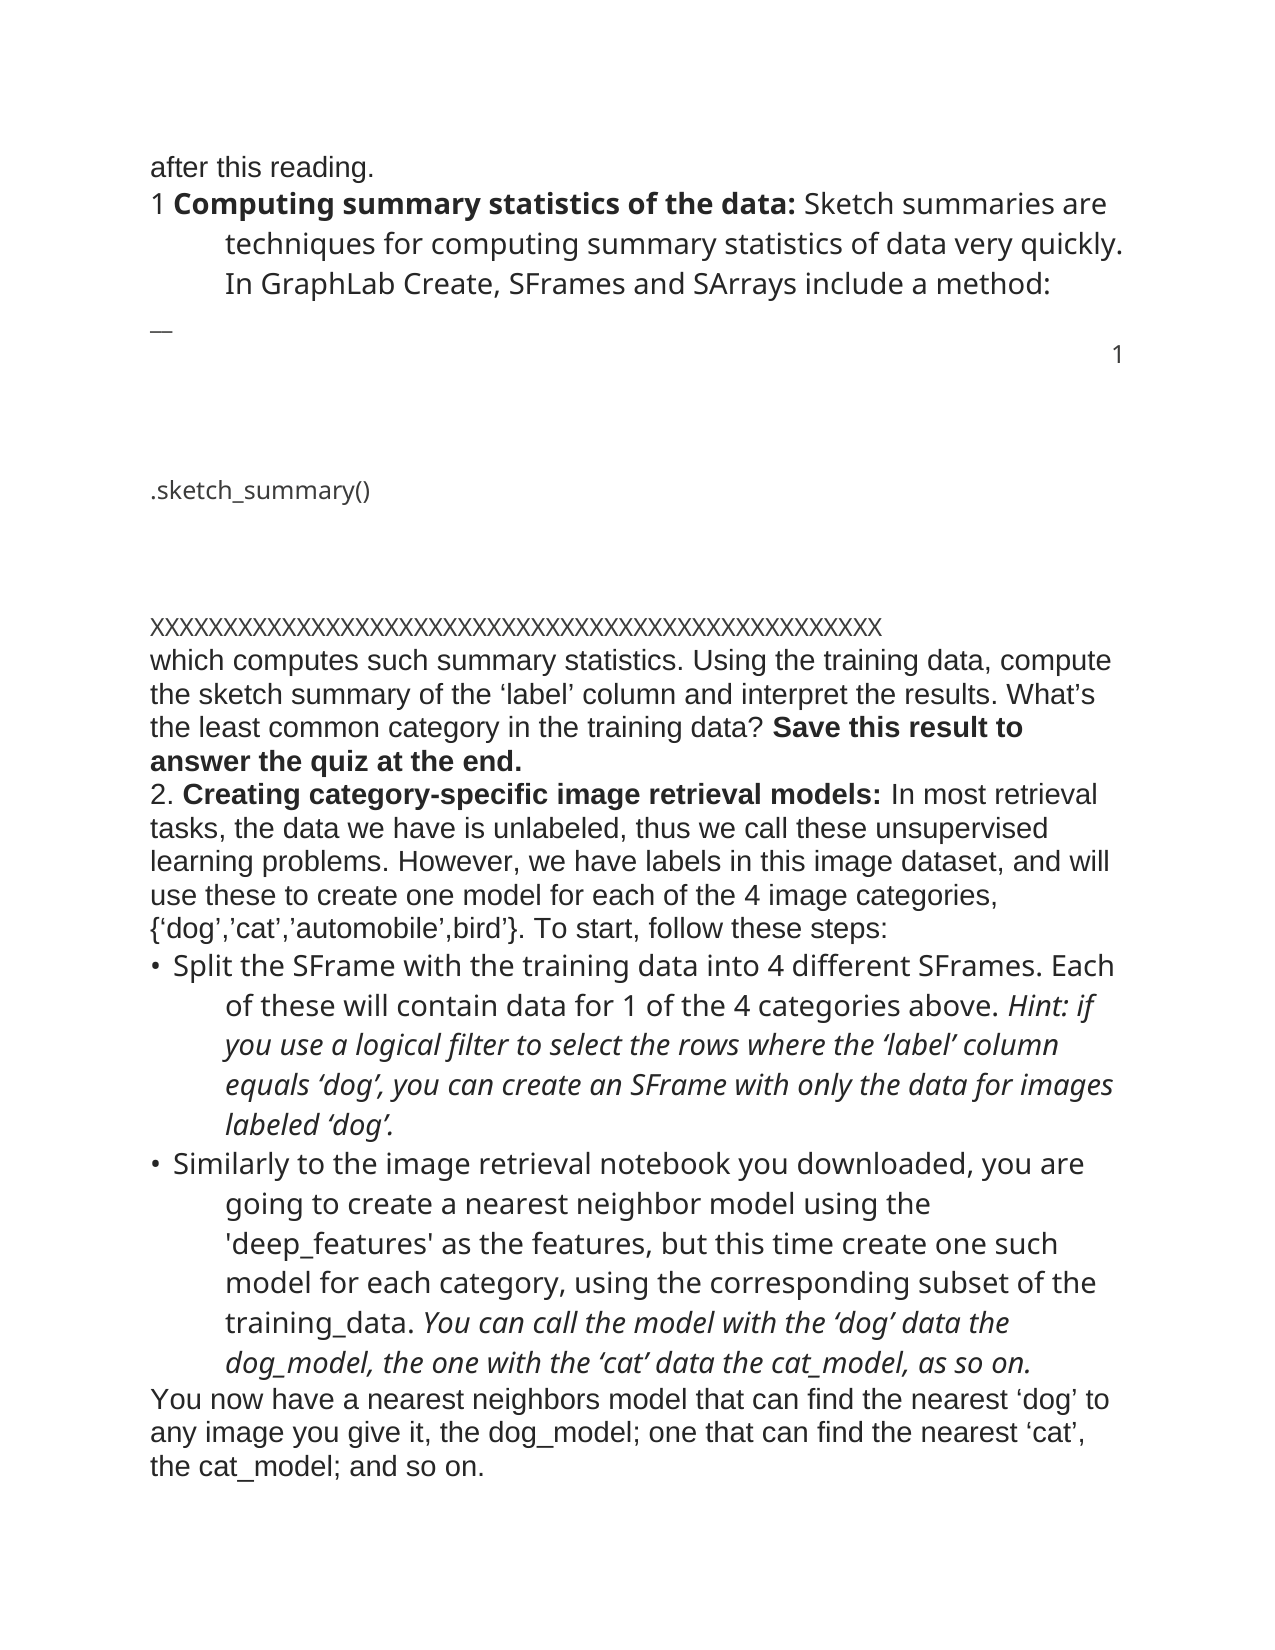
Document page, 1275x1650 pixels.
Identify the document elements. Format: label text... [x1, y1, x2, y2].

text 1 [150, 337, 1125, 371]
text __ [150, 303, 1125, 337]
list Computing summary statistics of the data: Sketch summaries are techniques for computing summary statistics of data very quickly. In GraphLab Create, SFrames and SArrays include a method: [150, 183, 1125, 303]
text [150, 150, 1125, 183]
text 2. Creating category-specific image retrieval models: In most retrieval tasks, the data we have is unlabeled, thus we call these unsupervised learning problems. However, we have labels in this image dataset, and will use these to create one model for each of the 4 image categories, {‘dog’,’cat’,’automobile’,bird’}. To start, follow these steps: [150, 777, 1125, 945]
text which computes such summary statistics. Using the training data, compute the sketch summary of the ‘label’ column and interpret the results. What’s the least common category in the training data? Save this result to answer the quiz at the end. [150, 643, 1125, 777]
text XXXXXXXXXXXXXXXXXXXXXXXXXXXXXXXXXXXXXXXXXXXXXXXXXX [150, 609, 1125, 643]
list Split the SFrame with the training data into 4 different SFrames. Each of these will contain data for 1 of the 4 categories above. Hint: if you use a logical filter to select the rows where the ‘label’ column equals ‘dog’, you can create an SFrame with only the data for images labeled ‘dog’. [150, 945, 1125, 1143]
text You now have a nearest neighbors model that can find the nearest ‘dog’ to any image you give it, the dog_model; one that can find the nearest ‘cat’, the cat_model; and so on. [150, 1382, 1125, 1482]
text .sketch_summary() [150, 473, 1125, 507]
list Similarly to the image retrieval notebook you downloaded, you are going to create a nearest neighbor model using the 'deep_features' as the features, but this time create one such model for each category, using the corresponding subset of the training_data. You can call the model with the ‘dog’ data the dog_model, the one with the ‘cat’ data the cat_model, as so on. [150, 1143, 1125, 1382]
